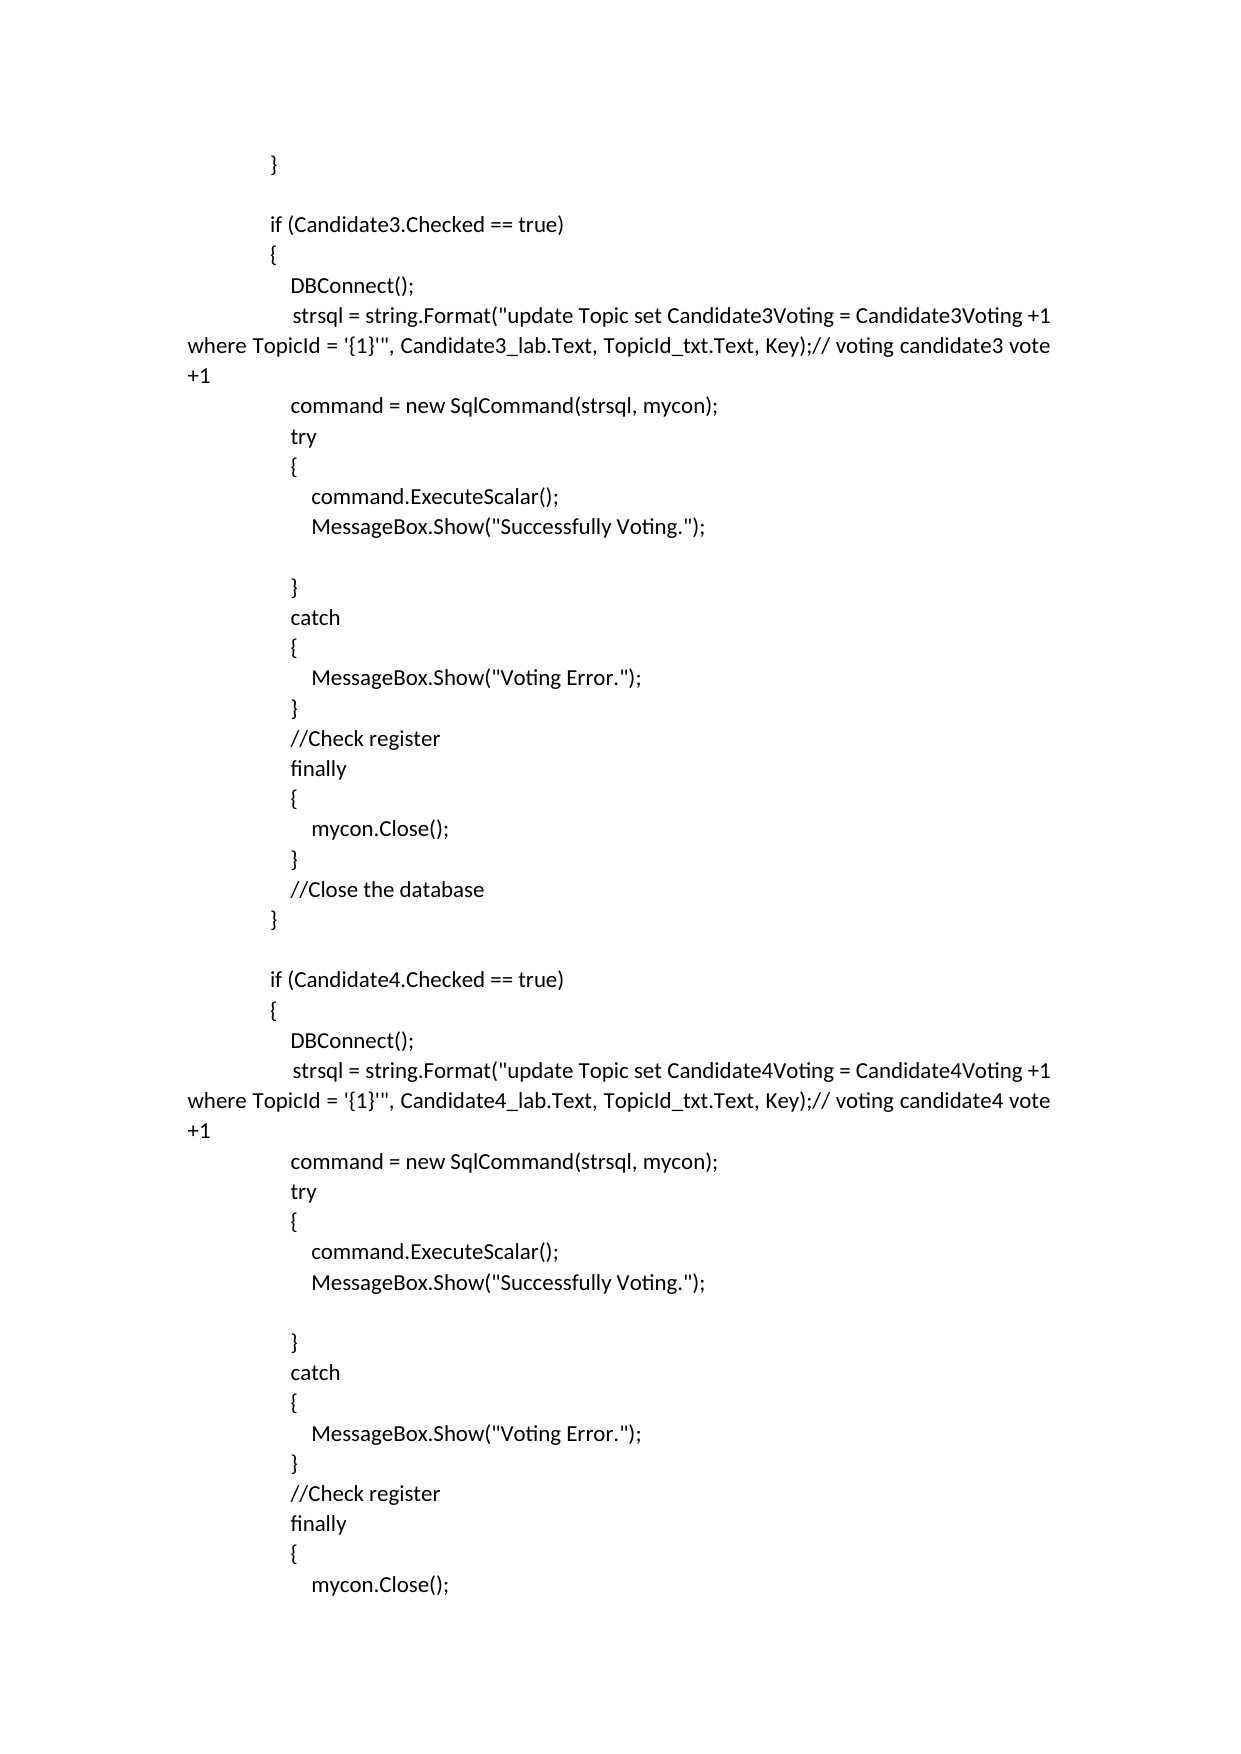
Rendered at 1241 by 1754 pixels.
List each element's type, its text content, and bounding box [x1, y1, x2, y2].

text { [187, 1539, 1053, 1568]
text strsql = string.Format("update Topic set Candidate3Voting = Candidate3Voting +1 where TopicId = '{1}'", Candidate3_lab.Text, TopicId_txt.Text, Key);// voting candidate3 vote +1 [187, 301, 1053, 389]
text try [187, 422, 1053, 450]
text try [187, 1177, 1053, 1205]
text } [187, 150, 1053, 178]
text } [187, 905, 1053, 933]
text DBConnect(); [187, 271, 1053, 299]
text { [187, 1388, 1053, 1417]
text command = new SqlCommand(strsql, mycon); [187, 1147, 1053, 1175]
text { [187, 1207, 1053, 1235]
text mycon.Close(); [187, 1570, 1053, 1598]
text { [187, 784, 1053, 812]
text MessageBox.Show("Voting Error."); [187, 1419, 1053, 1447]
text MessageBox.Show("Successfully Voting."); [187, 1268, 1053, 1296]
text //Close the database [187, 875, 1053, 903]
text strsql = string.Format("update Topic set Candidate4Voting = Candidate4Voting +1 where TopicId = '{1}'", Candidate4_lab.Text, TopicId_txt.Text, Key);// voting candidate4 vote +1 [187, 1056, 1053, 1145]
text finally [187, 754, 1053, 782]
text command.ExecuteScalar(); [187, 482, 1053, 510]
text } [187, 694, 1053, 722]
text if (Candidate4.Checked == true) [187, 966, 1053, 994]
text catch [187, 603, 1053, 631]
text if (Candidate3.Checked == true) [187, 210, 1053, 238]
text //Check register [187, 724, 1053, 752]
text { [187, 996, 1053, 1024]
text command = new SqlCommand(strsql, mycon); [187, 392, 1053, 420]
text } [187, 1449, 1053, 1477]
text { [187, 241, 1053, 269]
text } [187, 1328, 1053, 1356]
text MessageBox.Show("Successfully Voting."); [187, 512, 1053, 541]
text { [187, 452, 1053, 480]
text finally [187, 1509, 1053, 1537]
text DBConnect(); [187, 1026, 1053, 1054]
text catch [187, 1358, 1053, 1386]
text { [187, 633, 1053, 661]
text //Check register [187, 1479, 1053, 1507]
text } [187, 573, 1053, 601]
text command.ExecuteScalar(); [187, 1237, 1053, 1266]
text mycon.Close(); [187, 814, 1053, 843]
text MessageBox.Show("Voting Error."); [187, 663, 1053, 692]
text } [187, 845, 1053, 873]
